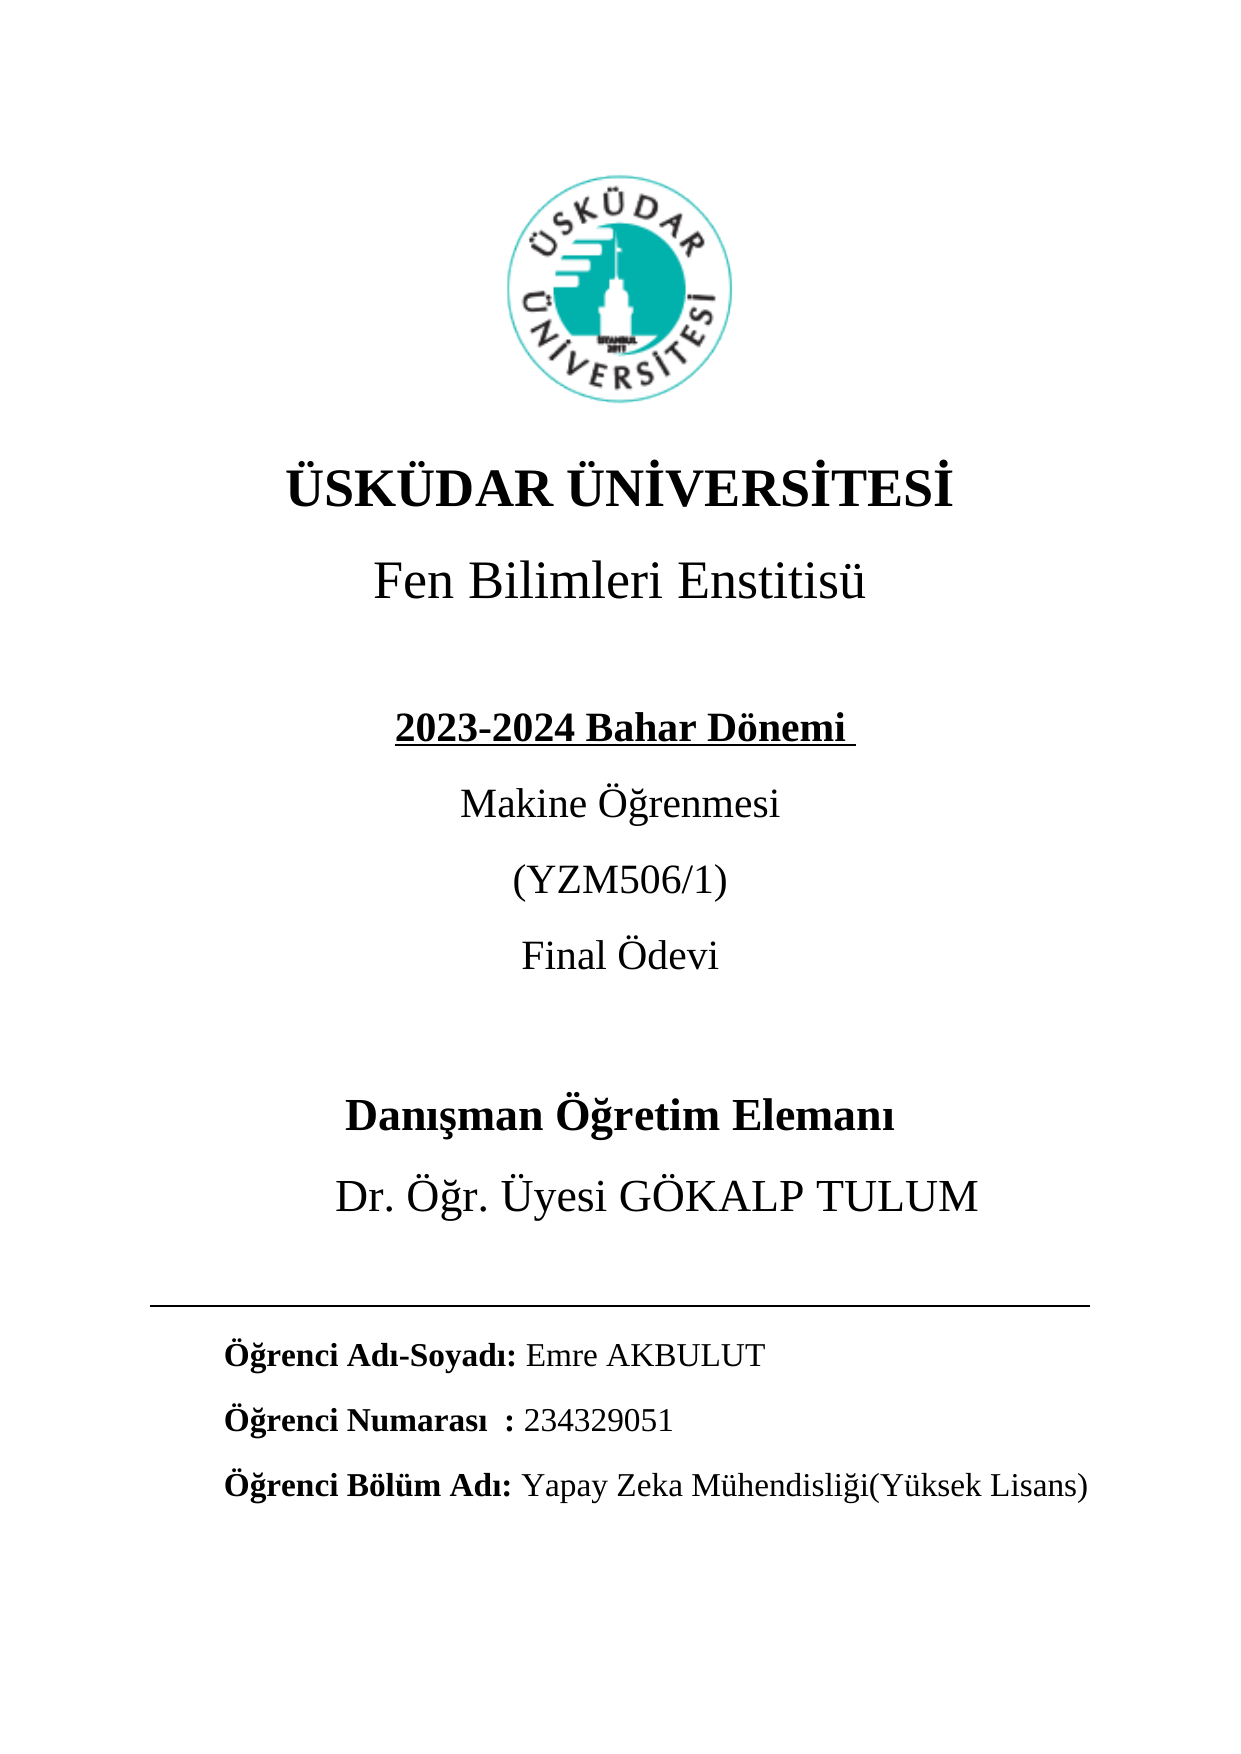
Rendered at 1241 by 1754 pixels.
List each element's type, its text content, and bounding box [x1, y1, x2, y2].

text Makine Öğrenmesi [150, 778, 1090, 826]
picture [422, 150, 818, 430]
text Dr. Öğr. Üyesi GÖKALP TULUM [150, 1169, 1090, 1222]
text (YZM506/1) [150, 854, 1090, 902]
text ÜSKÜDAR ÜNİVERSİTESİ [150, 455, 1090, 518]
text Danışman Öğretim Elemanı [150, 1088, 1090, 1140]
text Öğrenci Bölüm Adı: Yapay Zeka Mühendisliği(Yüksek Lisans) [150, 1465, 1090, 1503]
text 2023-2024 Bahar Dönemi [150, 640, 1090, 750]
text Final Ödevi [150, 930, 1090, 978]
text Fen Bilimleri Enstitisü [150, 548, 1090, 610]
text Öğrenci Adı-Soyadı: Emre AKBULUT [150, 1335, 1090, 1374]
text Öğrenci Numarası : 234329051 [150, 1400, 1090, 1438]
